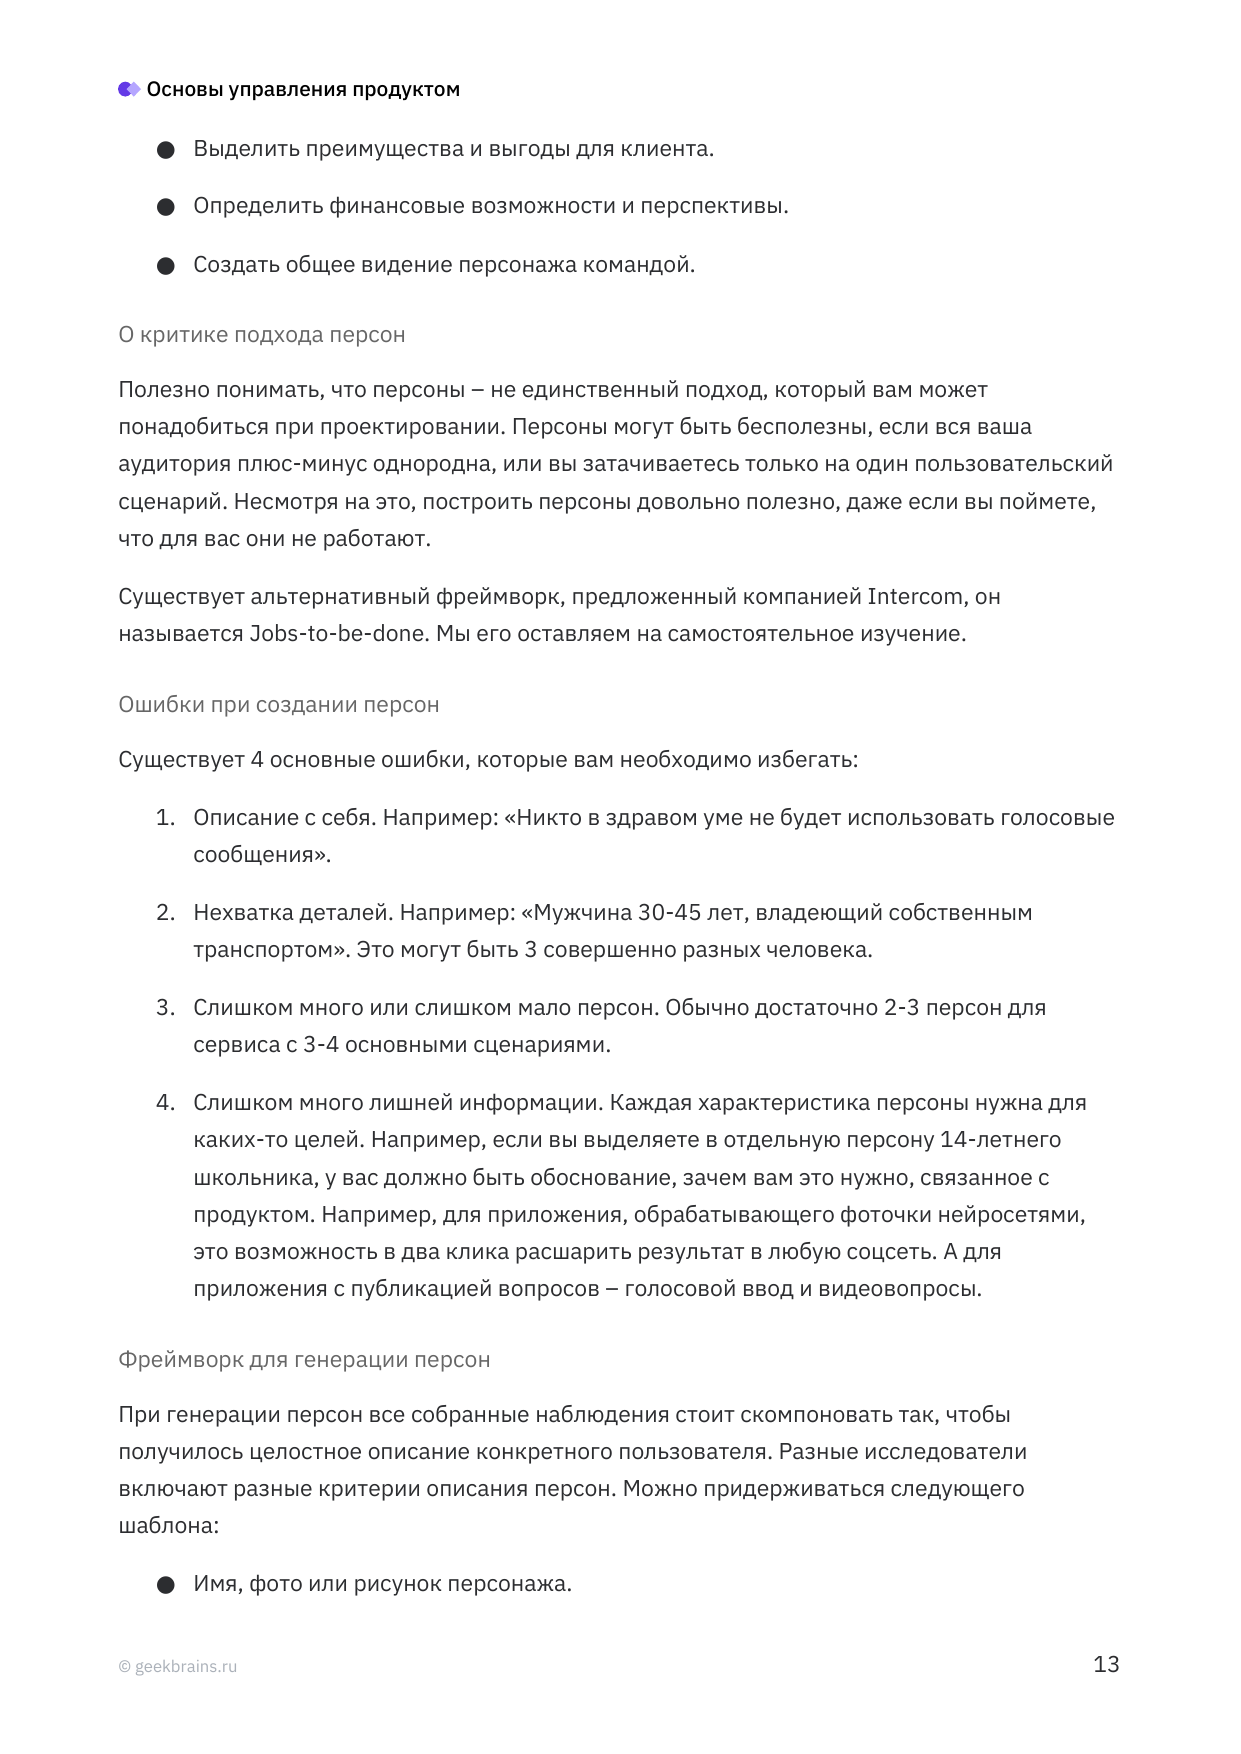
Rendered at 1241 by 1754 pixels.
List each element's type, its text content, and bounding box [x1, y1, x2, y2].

subtitle О критике подхода персон [118, 319, 1122, 349]
list Нехватка деталей. Например: «Мужчина 30-45 лет, владеющий собственным транспортом». Это могут быть 3 совершенно разных человека. [156, 897, 1122, 964]
text При генерации персон все собранные наблюдения стоит скомпоновать так, чтобы получилось целостное описание конкретного пользователя. Разные исследователи включают разные критерии описания персон. Можно придерживаться следующего шаблона: [118, 1398, 1122, 1540]
text Полезно понимать, что персоны – не единственный подход, который вам может понадобиться при проектировании. Персоны могут быть бесполезны, если вся ваша аудитория плюс-минус однородна, или вы затачиваетесь только на один пользовательский сценарий. Несмотря на это, построить персоны довольно полезно, даже если вы поймете, что для вас они не работают. [118, 374, 1122, 552]
subtitle Фреймворк для генерации персон [118, 1343, 1122, 1373]
list Создать общее видение персонажа командой. [156, 248, 1122, 278]
text Существует альтернативный фреймворк, предложенный компанией Intercom, он называется Jobs-to-be-done. Мы его оставляем на самостоятельное изучение. [118, 581, 1122, 648]
list Имя, фото или рисунок персонажа. [156, 1568, 1122, 1598]
text Существует 4 основные ошибки, которые вам необходимо избегать: [118, 743, 1122, 773]
list Выделить преимущества и выгоды для клиента. [156, 132, 1122, 162]
list Определить финансовые возможности и перспективы. [156, 190, 1122, 220]
list Описание с себя. Например: «Никто в здравом уме не будет использовать голосовые сообщения». [156, 801, 1122, 868]
list Слишком много или слишком мало персон. Обычно достаточно 2-3 персон для сервиса с 3-4 основными сценариями. [156, 992, 1122, 1059]
list Слишком много лишней информации. Каждая характеристика персоны нужна для каких-то целей. Например, если вы выделяете в отдельную персону 14-летнего школьника, у вас должно быть обоснование, зачем вам это нужно, связанное с продуктом. Например, для приложения, обрабатывающего фоточки нейросетями, это возможность в два клика расшарить результат в любую соцсеть. А для приложения с публикацией вопросов – голосовой ввод и видеовопросы. [156, 1087, 1122, 1303]
subtitle Ошибки при создании персон [118, 688, 1122, 718]
